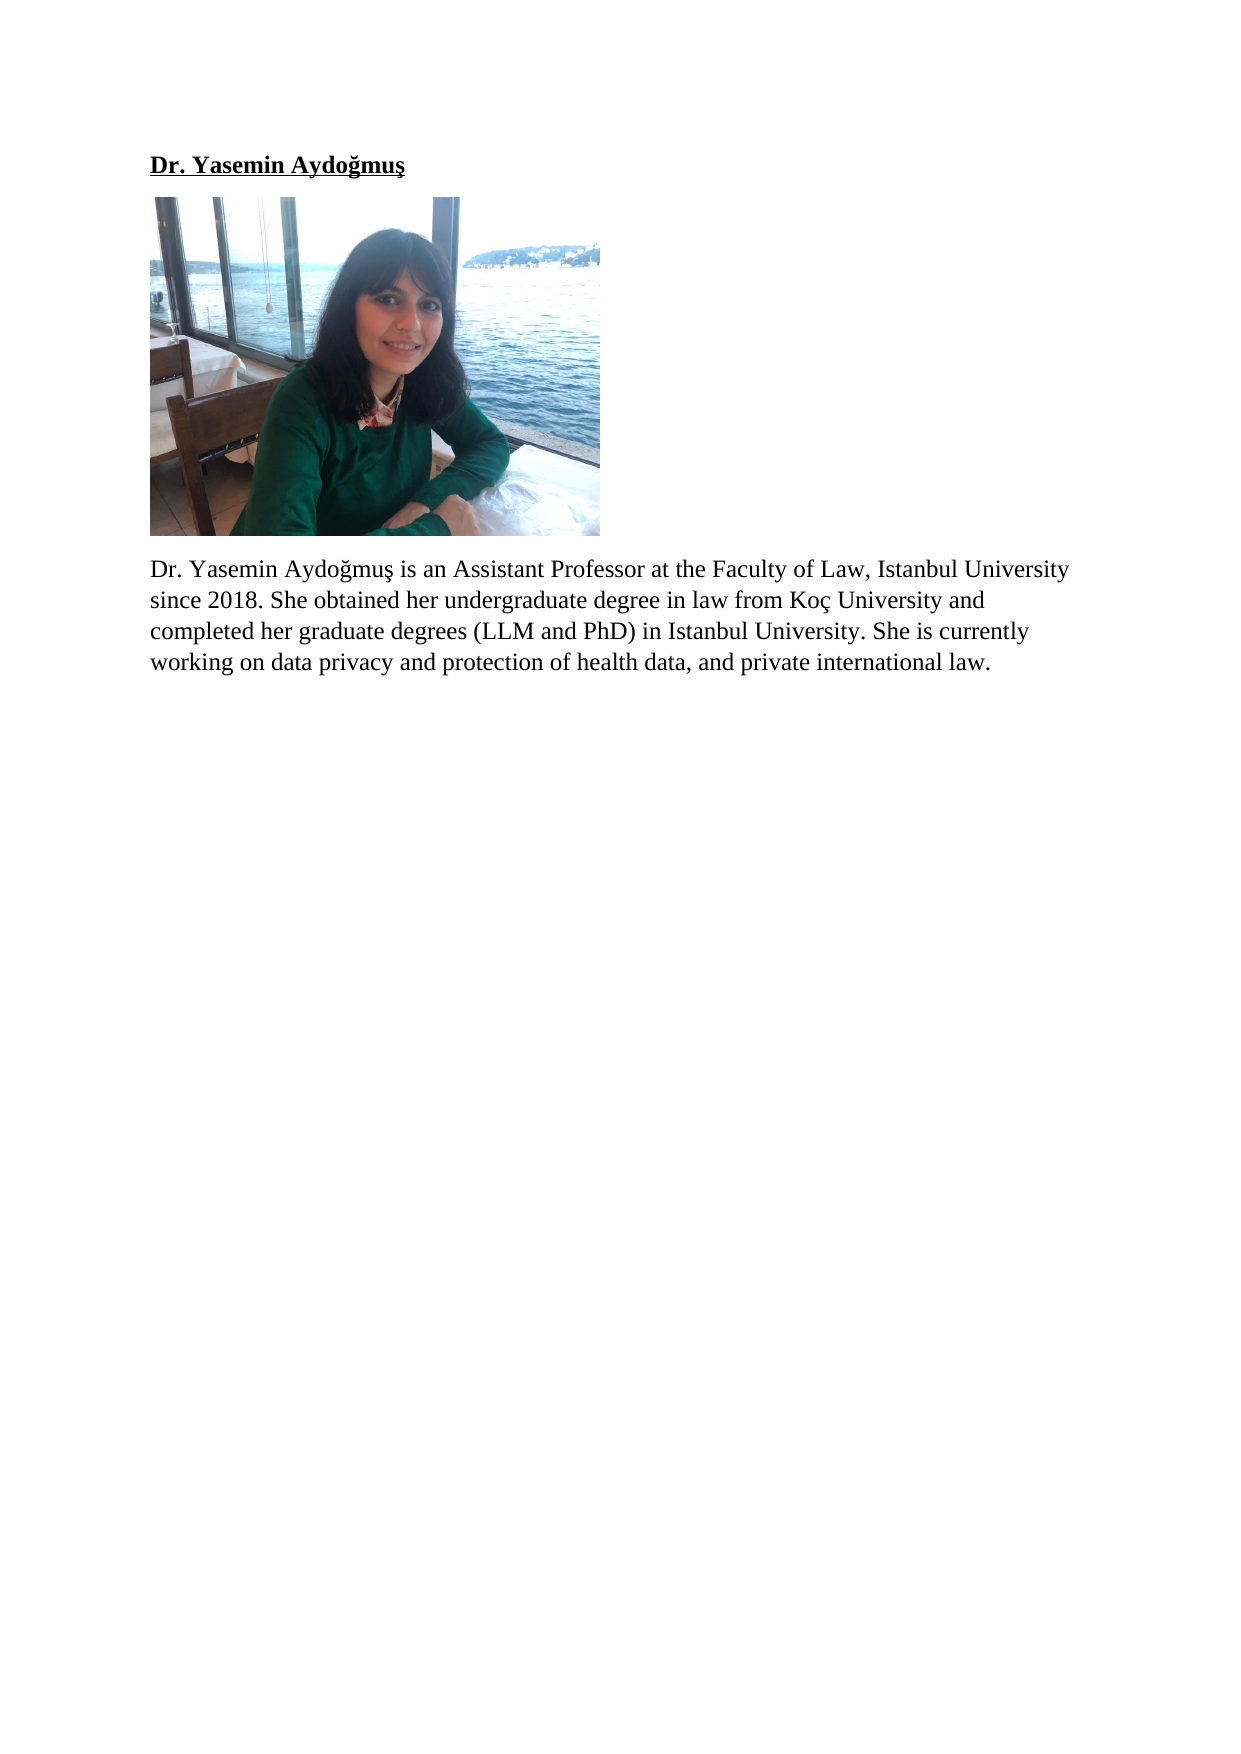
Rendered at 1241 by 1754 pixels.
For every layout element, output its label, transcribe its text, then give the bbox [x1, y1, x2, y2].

text Dr. Yasemin Aydoğmuş is an Assistant Professor at the Faculty of Law, Istanbul University since 2018. She obtained her undergraduate degree in law from Koç University and completed her graduate degrees (LLM and PhD) in Istanbul University. She is currently working on data privacy and protection of health data, and private international law. [150, 554, 1090, 676]
picture [150, 197, 600, 536]
text Dr. Yasemin Aydoğmuş [150, 150, 1090, 179]
